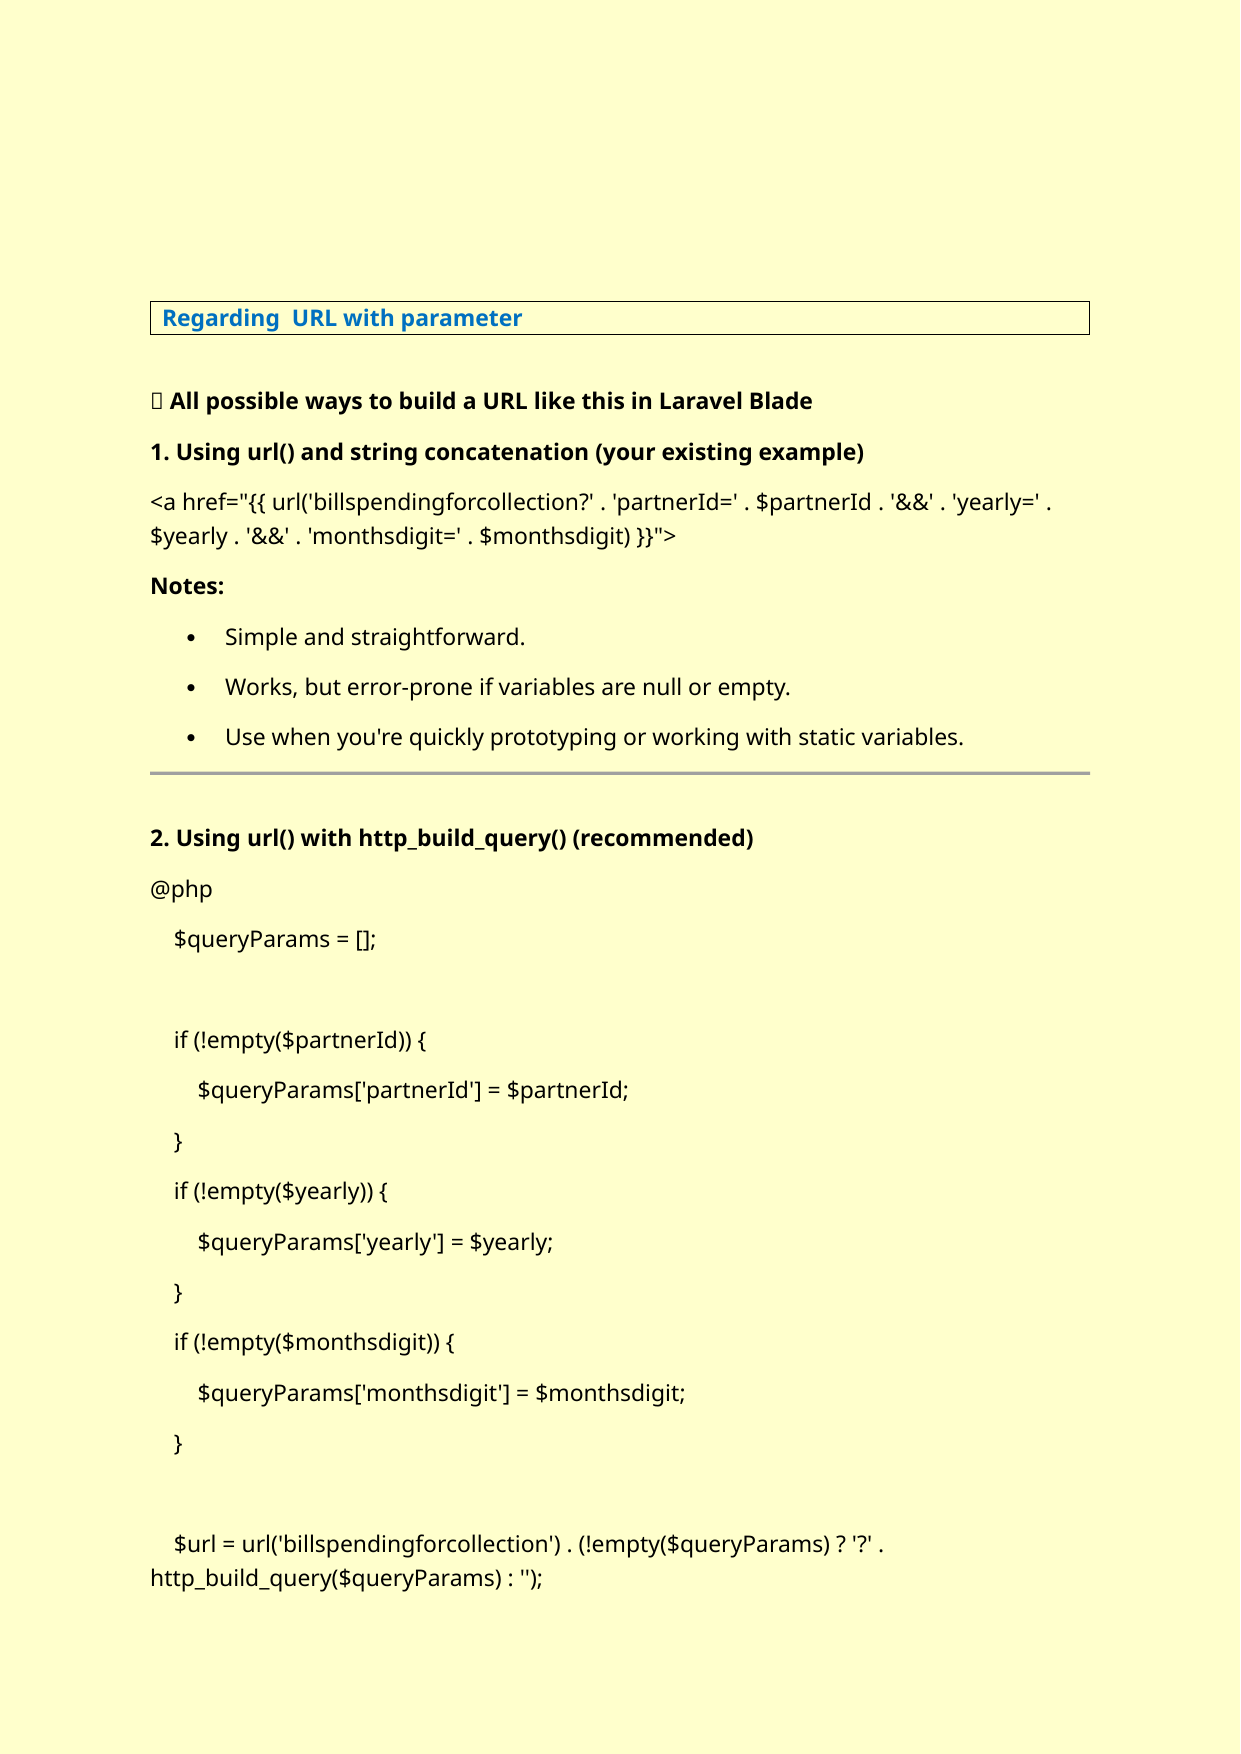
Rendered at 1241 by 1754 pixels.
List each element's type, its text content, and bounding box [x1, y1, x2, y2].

text } [150, 1124, 1090, 1156]
text <a href="{{ url('billspendingforcollection?' . 'partnerId=' . $partnerId . '&&' . 'yearly=' . $yearly . '&&' . 'monthsdigit=' . $monthsdigit) }}"> [150, 486, 1090, 551]
text Notes: [150, 570, 1090, 601]
text if (!empty($partnerId)) { [150, 1024, 1090, 1055]
text 1. Using url() and string concatenation (your existing example) [150, 435, 1090, 467]
list Works, but error-prone if variables are null or empty. [187, 671, 1090, 702]
text } [150, 1427, 1090, 1458]
text $url = url('billspendingforcollection') . (!empty($queryParams) ? '?' . http_build_query($queryParams) : ''); [150, 1528, 1090, 1593]
text @php [150, 872, 1090, 904]
text if (!empty($monthsdigit)) { [150, 1326, 1090, 1357]
text $queryParams = []; [150, 923, 1090, 954]
text 2. Using url() with http_build_query() (recommended) [150, 822, 1090, 853]
text } [150, 1276, 1090, 1307]
text $queryParams['partnerId'] = $partnerId; [150, 1074, 1090, 1105]
text if (!empty($yearly)) { [150, 1175, 1090, 1206]
list Use when you're quickly prototyping or working with static variables. [187, 721, 1090, 752]
text $queryParams['yearly'] = $yearly; [150, 1225, 1090, 1257]
text ✅ All possible ways to build a URL like this in Laravel Blade [150, 385, 1090, 416]
table_header Regarding URL with parameter [151, 302, 1089, 333]
list Simple and straightforward. [187, 620, 1090, 652]
text $queryParams['monthsdigit'] = $monthsdigit; [150, 1377, 1090, 1408]
